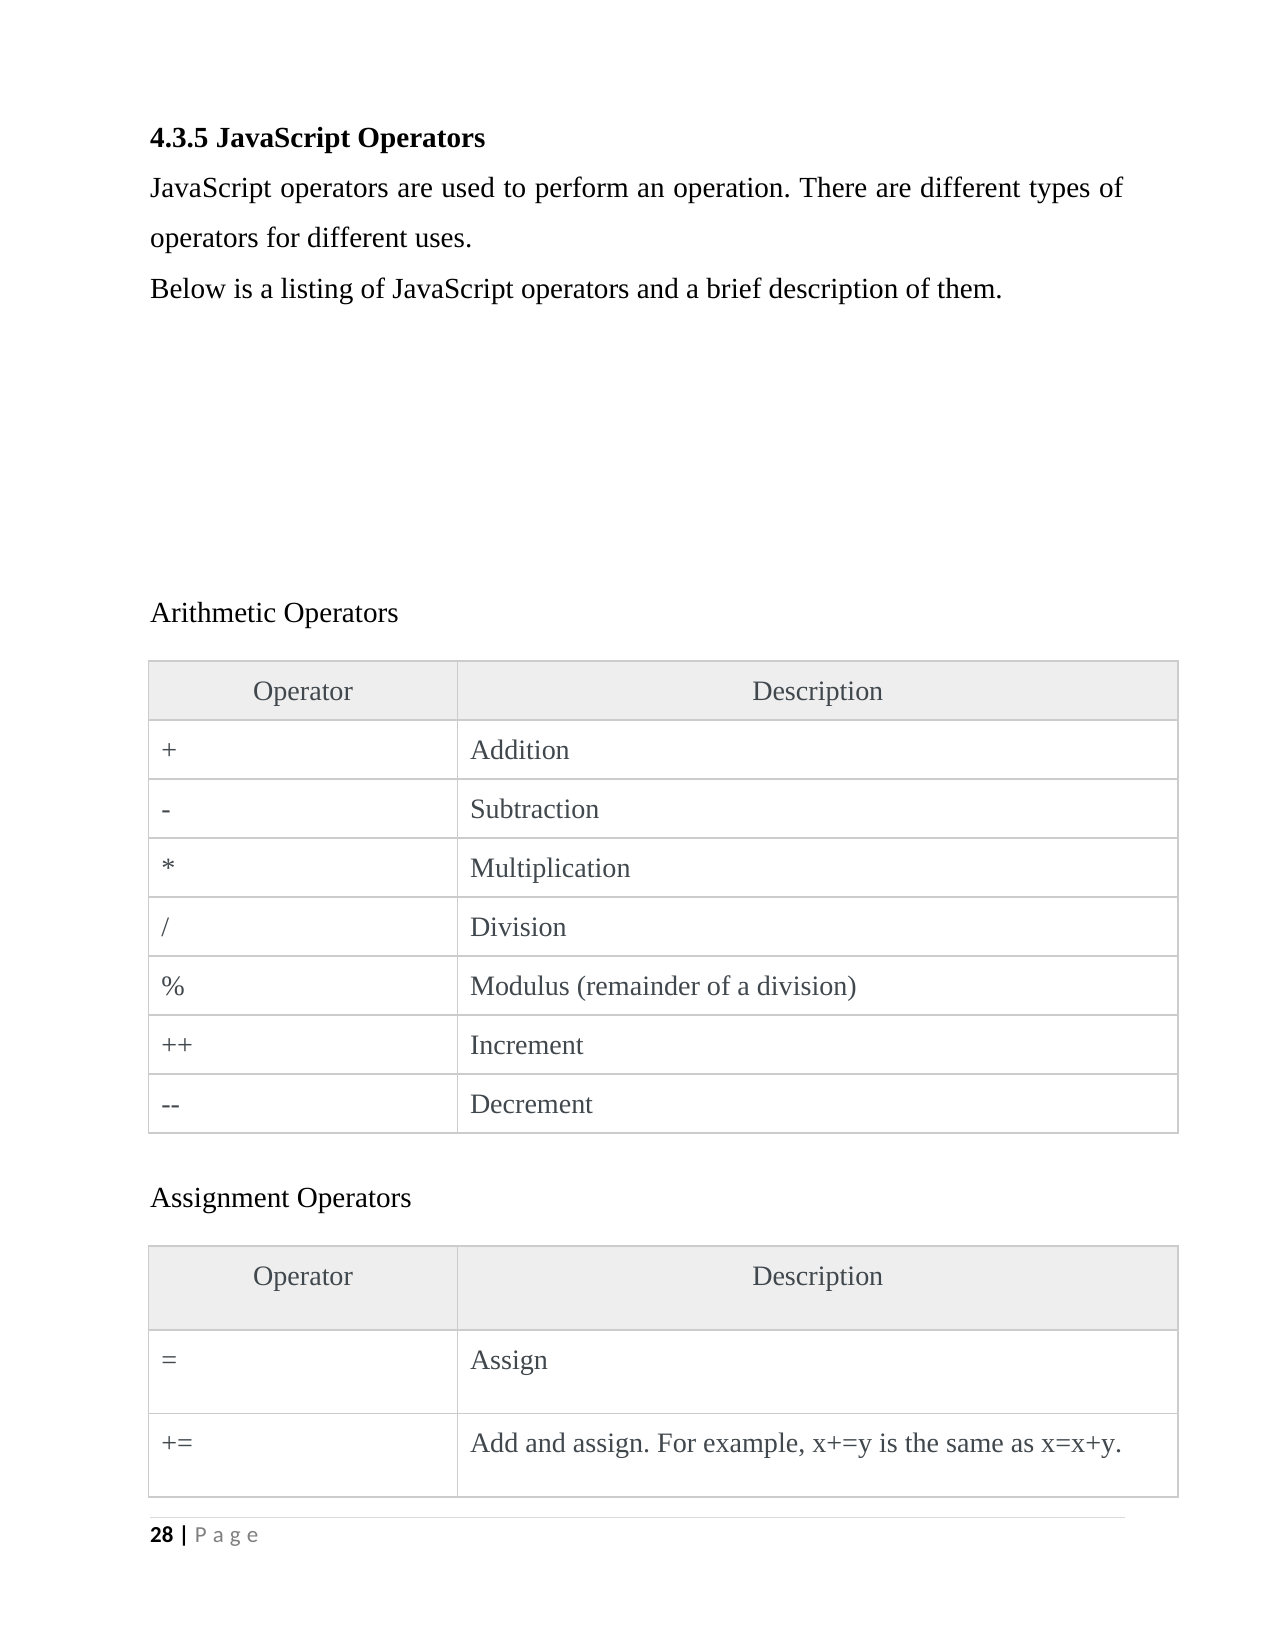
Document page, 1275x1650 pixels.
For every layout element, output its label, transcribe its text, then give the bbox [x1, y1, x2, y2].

table_cell += [149, 1414, 457, 1496]
table_cell = [149, 1331, 457, 1412]
subtitle Assignment Operators [150, 1180, 1125, 1214]
table_cell Addition [458, 721, 1177, 778]
table_cell Subtraction [458, 780, 1177, 837]
table_cell Decrement [458, 1075, 1177, 1132]
table_cell ++ [149, 1016, 457, 1073]
table_cell Modulus (remainder of a division) [458, 957, 1177, 1014]
table_cell Multiplication [458, 839, 1177, 896]
table_cell % [149, 957, 457, 1014]
table_cell Division [458, 898, 1177, 955]
list 4.3.5 JavaScript Operators [150, 120, 1125, 153]
list JavaScript operators are used to perform an operation. There are different types of operators for different uses. [150, 204, 1125, 254]
table_cell Increment [458, 1016, 1177, 1073]
table_cell + [149, 721, 457, 778]
table_header Operator [149, 1247, 457, 1329]
table_cell / [149, 898, 457, 955]
table_cell Add and assign. For example, x+=y is the same as x=x+y. [458, 1414, 1177, 1496]
subtitle Arithmetic Operators [150, 596, 1125, 629]
table_cell * [149, 839, 457, 896]
table_cell - [149, 780, 457, 837]
table_header Description [458, 662, 1177, 719]
table_cell Assign [458, 1331, 1177, 1412]
table_header Description [458, 1247, 1177, 1329]
table_header Operator [149, 662, 457, 719]
table_cell -- [149, 1075, 457, 1132]
text Below is a listing of JavaScript operators and a brief description of them. [150, 271, 1125, 304]
